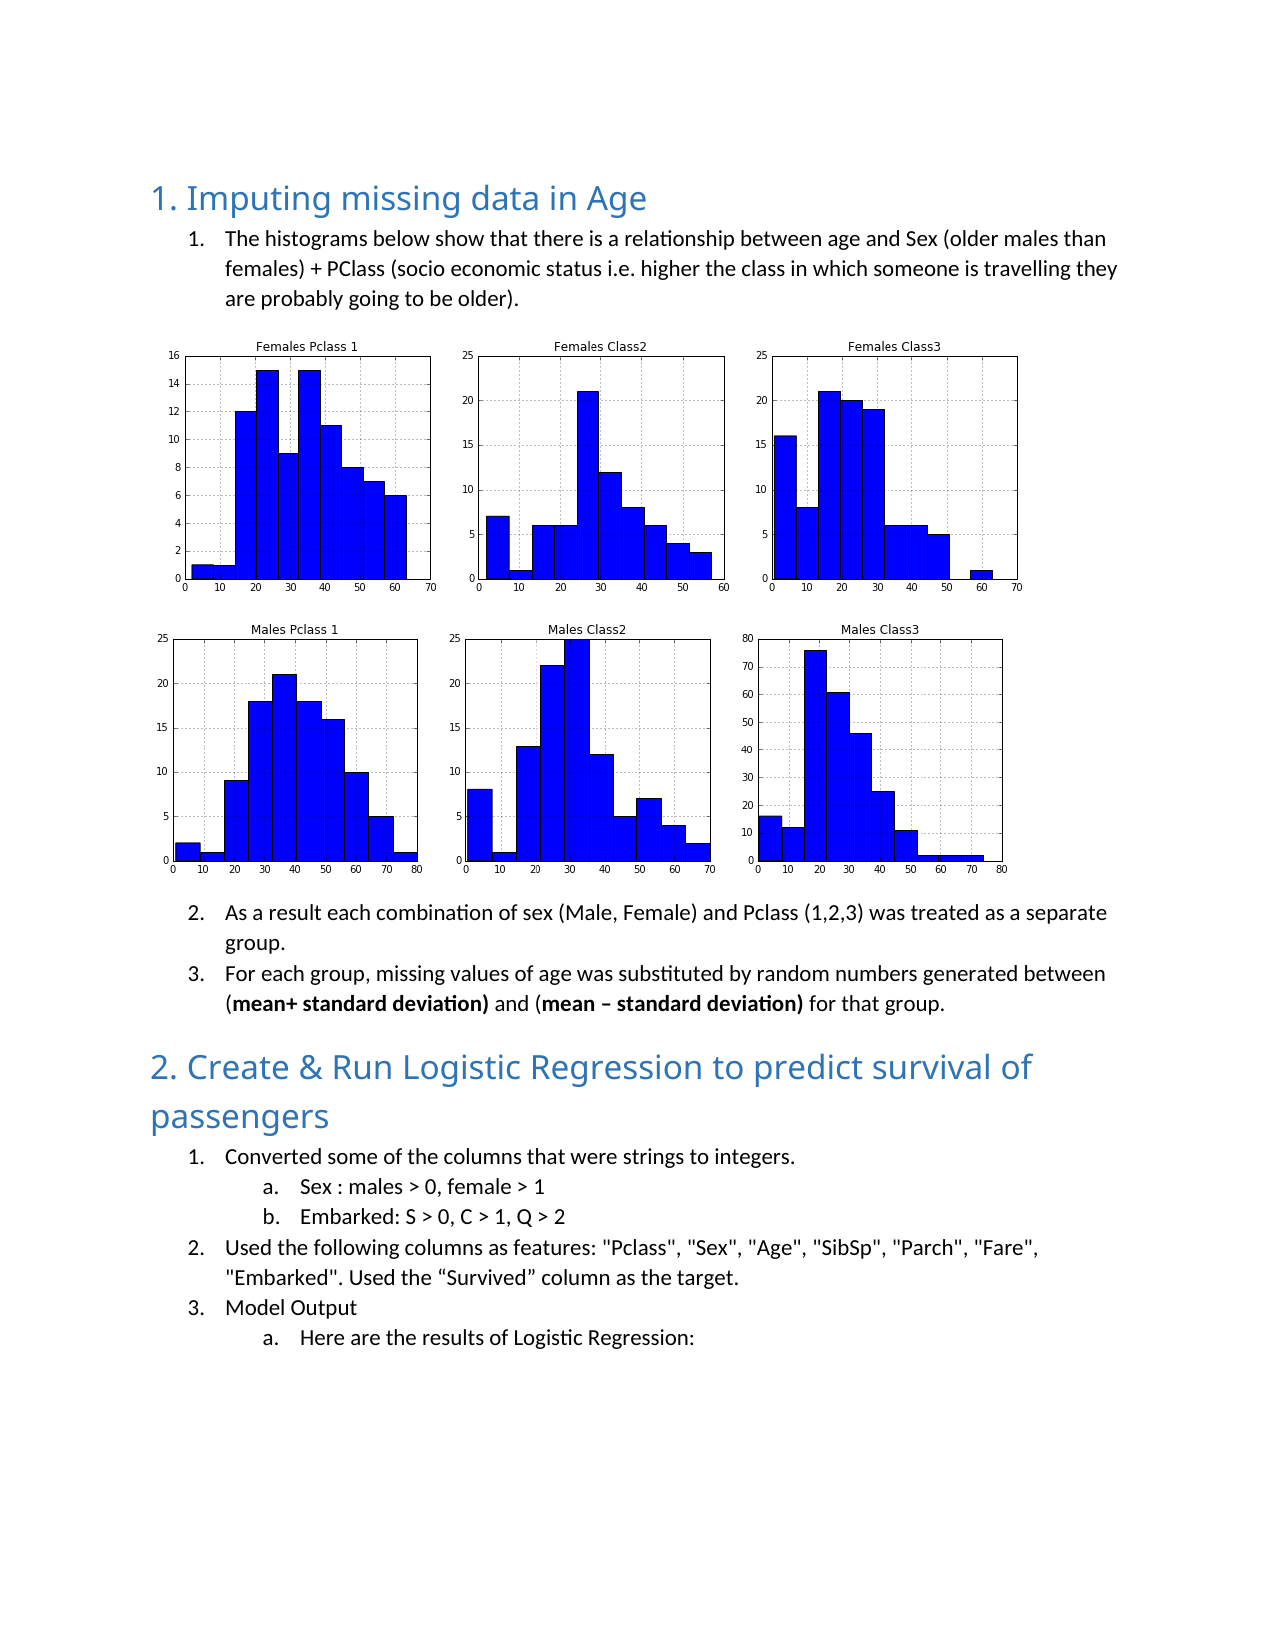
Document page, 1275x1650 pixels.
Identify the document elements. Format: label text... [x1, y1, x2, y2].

list Used the following columns as features: "Pclass", "Sex", "Age", "SibSp", "Parch", "Fare", "Embarked". Used the “Survived” column as the target. [187, 1233, 1125, 1291]
picture [150, 616, 1019, 880]
list For each group, missing values of age was substituted by random numbers generated between (mean+ standard deviation) and (mean – standard deviation) for that group. [187, 959, 1125, 1017]
picture [150, 331, 1036, 598]
list Model Output [187, 1293, 1125, 1321]
subtitle 2. Create & Run Logistic Regression to predict survival of passengers [150, 1044, 1125, 1138]
list Here are the results of Logistic Regression: [262, 1323, 1125, 1351]
list Sex : males > 0, female > 1 [262, 1172, 1125, 1200]
list The histograms below show that there is a relationship between age and Sex (older males than females) + PClass (socio economic status i.e. higher the class in which someone is travelling they are probably going to be older). [187, 224, 1125, 312]
list Converted some of the columns that were strings to integers. [187, 1142, 1125, 1170]
subtitle 1. Imputing missing data in Age [150, 175, 1125, 220]
list Embarked: S > 0, C > 1, Q > 2 [262, 1202, 1125, 1231]
list As a result each combination of sex (Male, Female) and Pclass (1,2,3) was treated as a separate group. [187, 898, 1125, 957]
